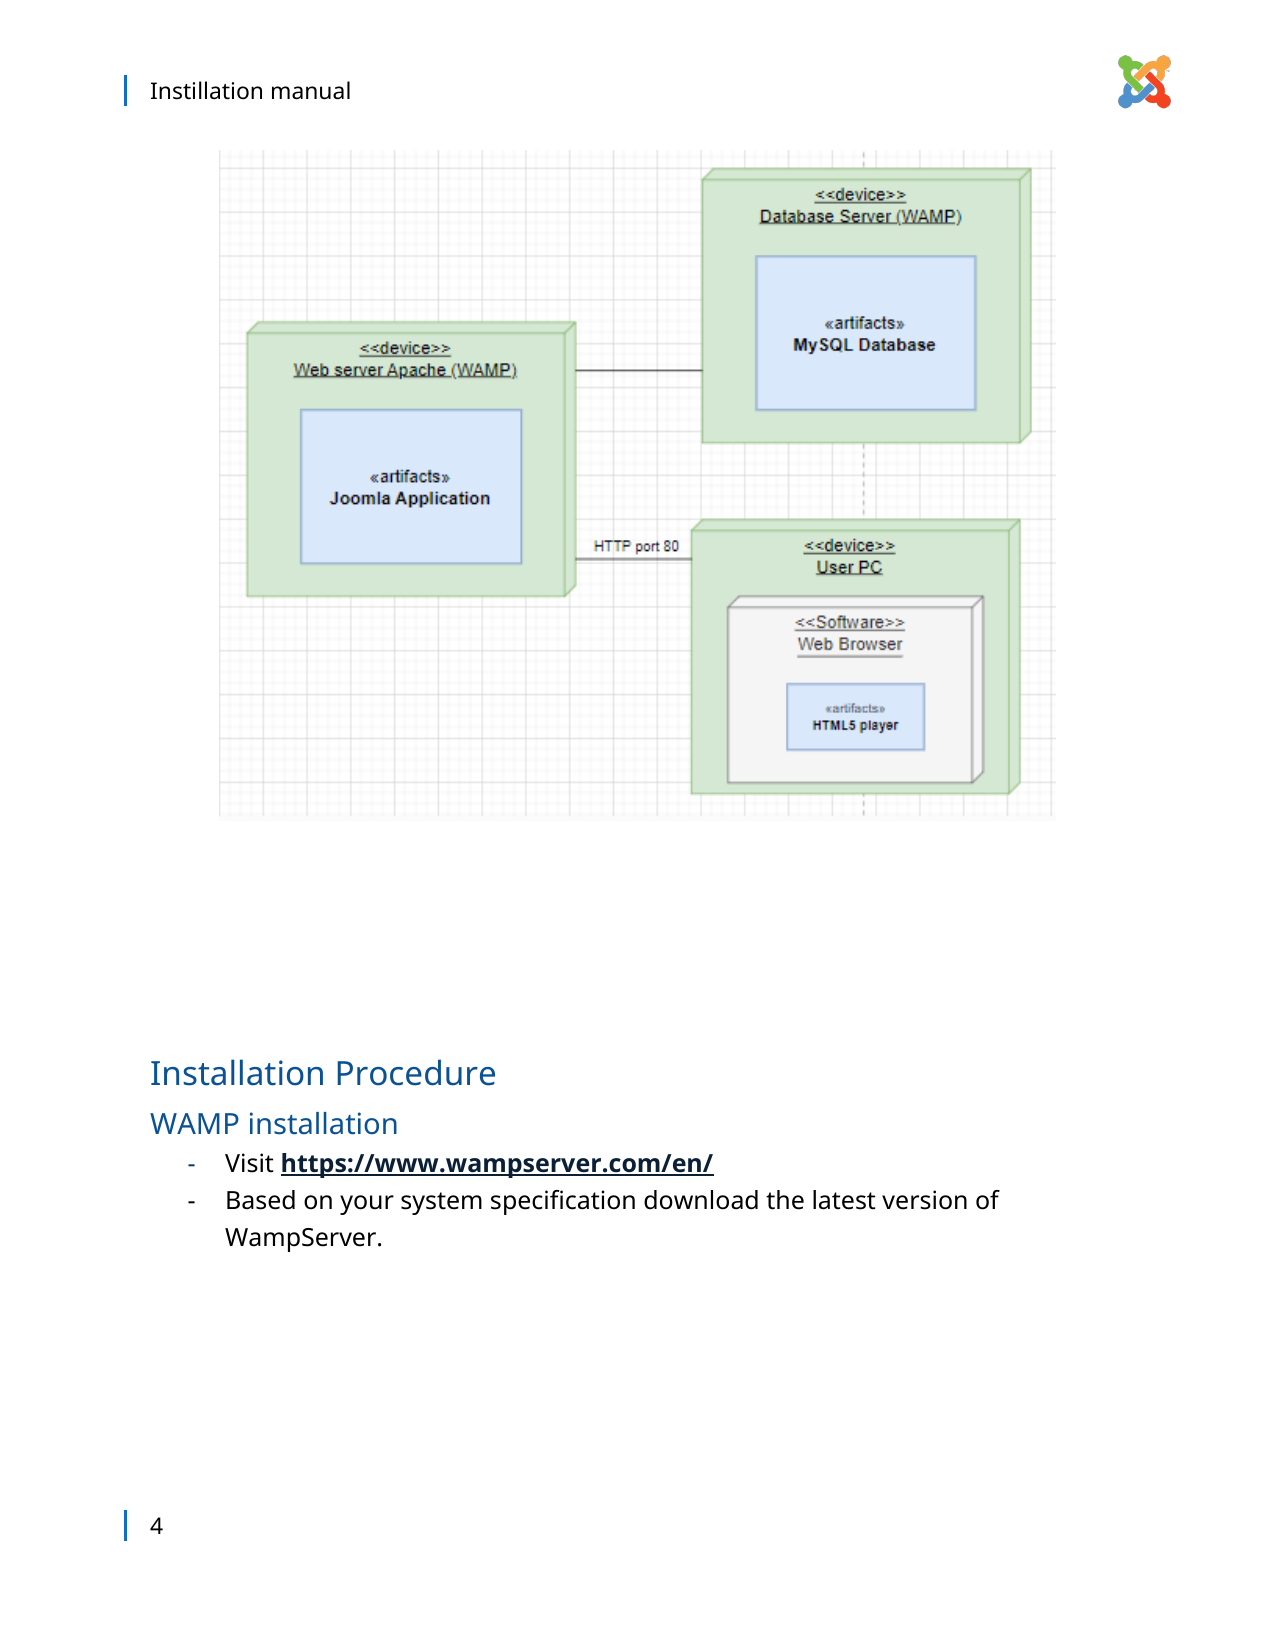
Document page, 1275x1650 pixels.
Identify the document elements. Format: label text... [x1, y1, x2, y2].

picture [219, 150, 1057, 821]
list Visit https://www.wampserver.com/en/ [187, 1146, 1125, 1180]
picture [1105, 42, 1183, 121]
subtitle Installation Procedure [150, 1050, 1125, 1095]
subtitle WAMP installation [150, 1103, 1125, 1143]
list Based on your system specification download the latest version of WampServer. [187, 1182, 1125, 1253]
